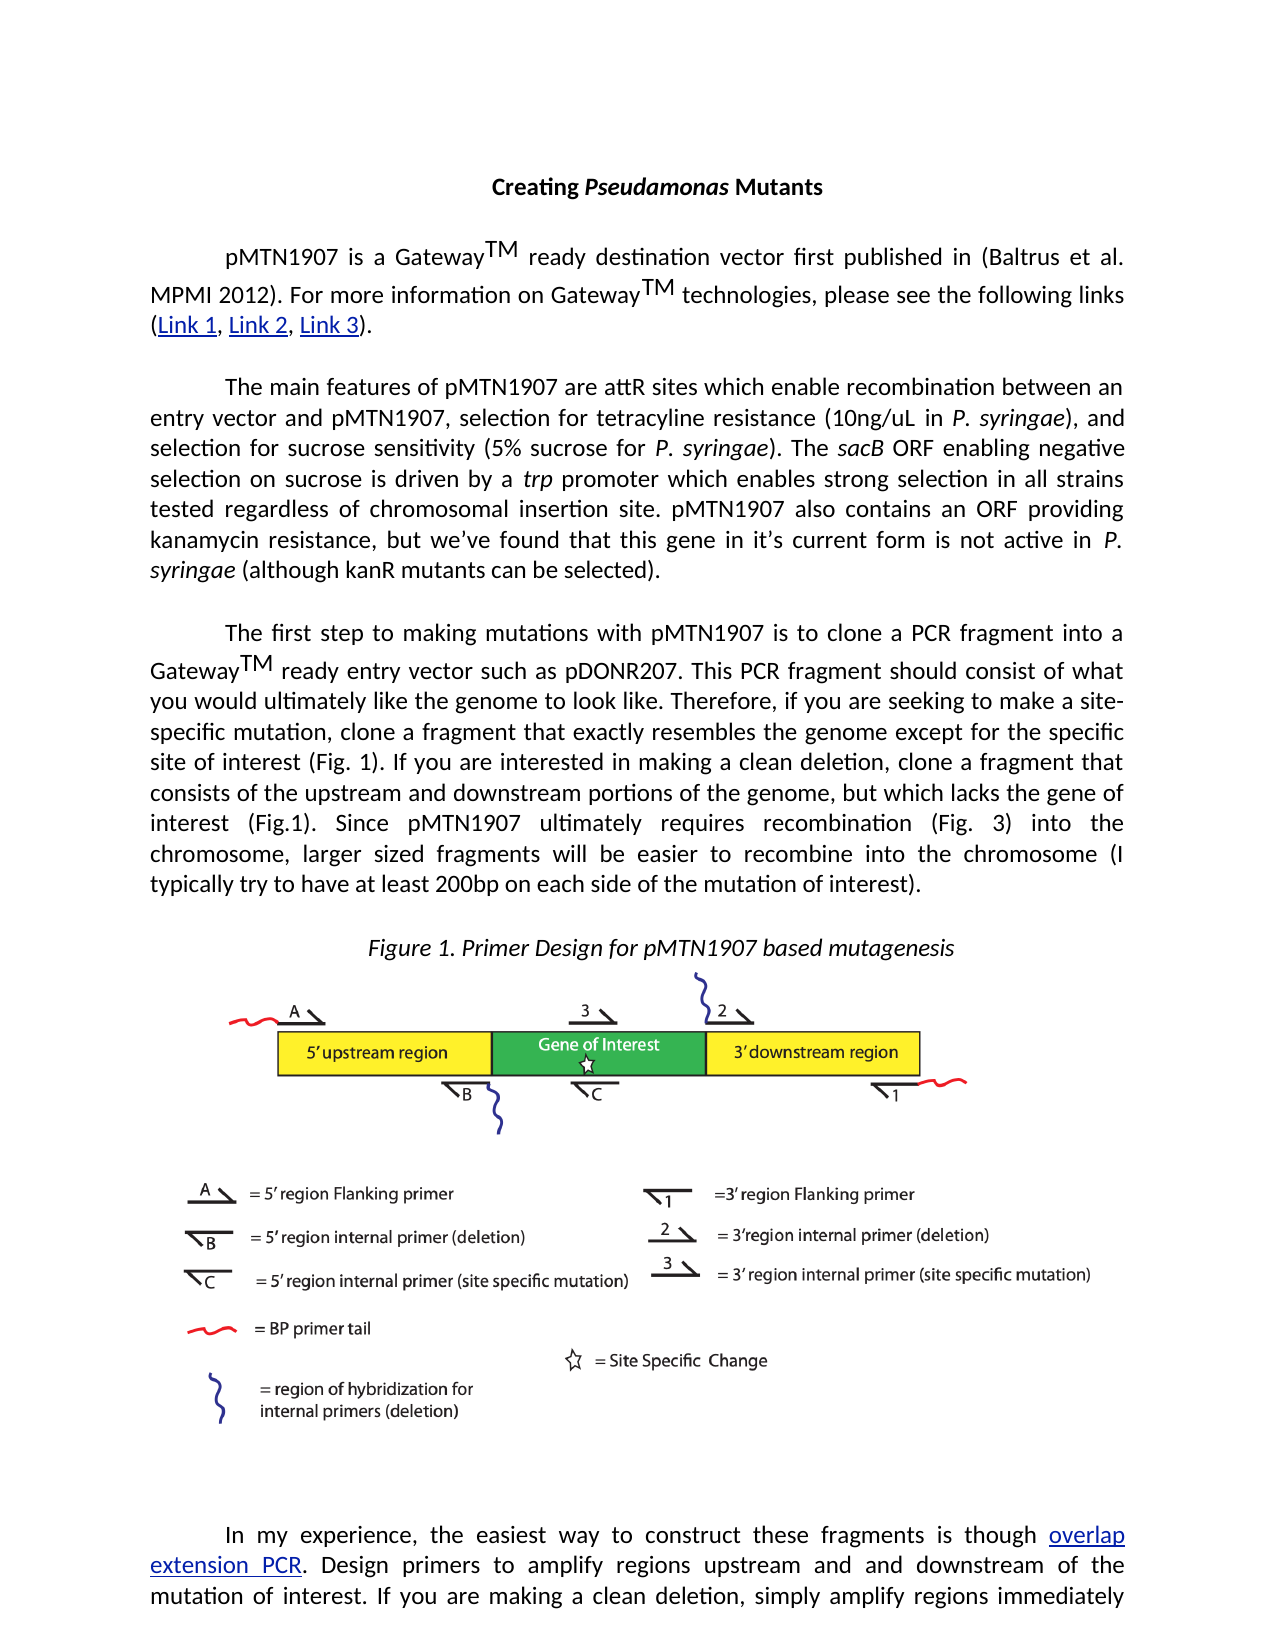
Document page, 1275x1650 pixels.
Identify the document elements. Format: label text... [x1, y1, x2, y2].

subtitle Creating Pseudamonas Mutants [139, 171, 1175, 201]
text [150, 1519, 1125, 1611]
text pMTN1907 is a GatewayTM ready destination vector first published in (Baltrus et al. MPMI 2012). For more information on GatewayTM technologies, please see the following links (Link 1, Link 2, Link 3). [150, 233, 1125, 340]
text The first step to making mutations with pMTN1907 is to clone a PCR fragment into a GatewayTM ready entry vector such as pDONR207. This PCR fragment should consist of what you would ultimately like the genome to look like. Therefore, if you are seeking to make a site-specific mutation, clone a fragment that exactly resembles the genome except for the specific site of interest (Fig. 1). If you are interested in making a clean deletion, clone a fragment that consists of the upstream and downstream portions of the genome, but which lacks the gene of interest (Fig.1). Since pMTN1907 ultimately requires recombination (Fig. 3) into the chromosome, larger sized fragments will be easier to recombine into the chromosome (I typically try to have at least 200bp on each side of the mutation of interest). [150, 617, 1125, 899]
picture [139, 965, 1175, 1516]
text The main features of pMTN1907 are attR sites which enable recombination between an entry vector and pMTN1907, selection for tetracyline resistance (10ng/uL in P. syringae), and selection for sucrose sensitivity (5% sucrose for P. syringae). The sacB ORF enabling negative selection on sucrose is driven by a trp promoter which enables strong selection in all strains tested regardless of chromosomal insertion site. pMTN1907 also contains an ORF providing kanamycin resistance, but we’ve found that this gene in it’s current form is not active in P. syringae (although kanR mutants can be selected). [150, 371, 1125, 585]
text Figure 1. Primer Design for pMTN1907 based mutagenesis [150, 932, 1175, 962]
